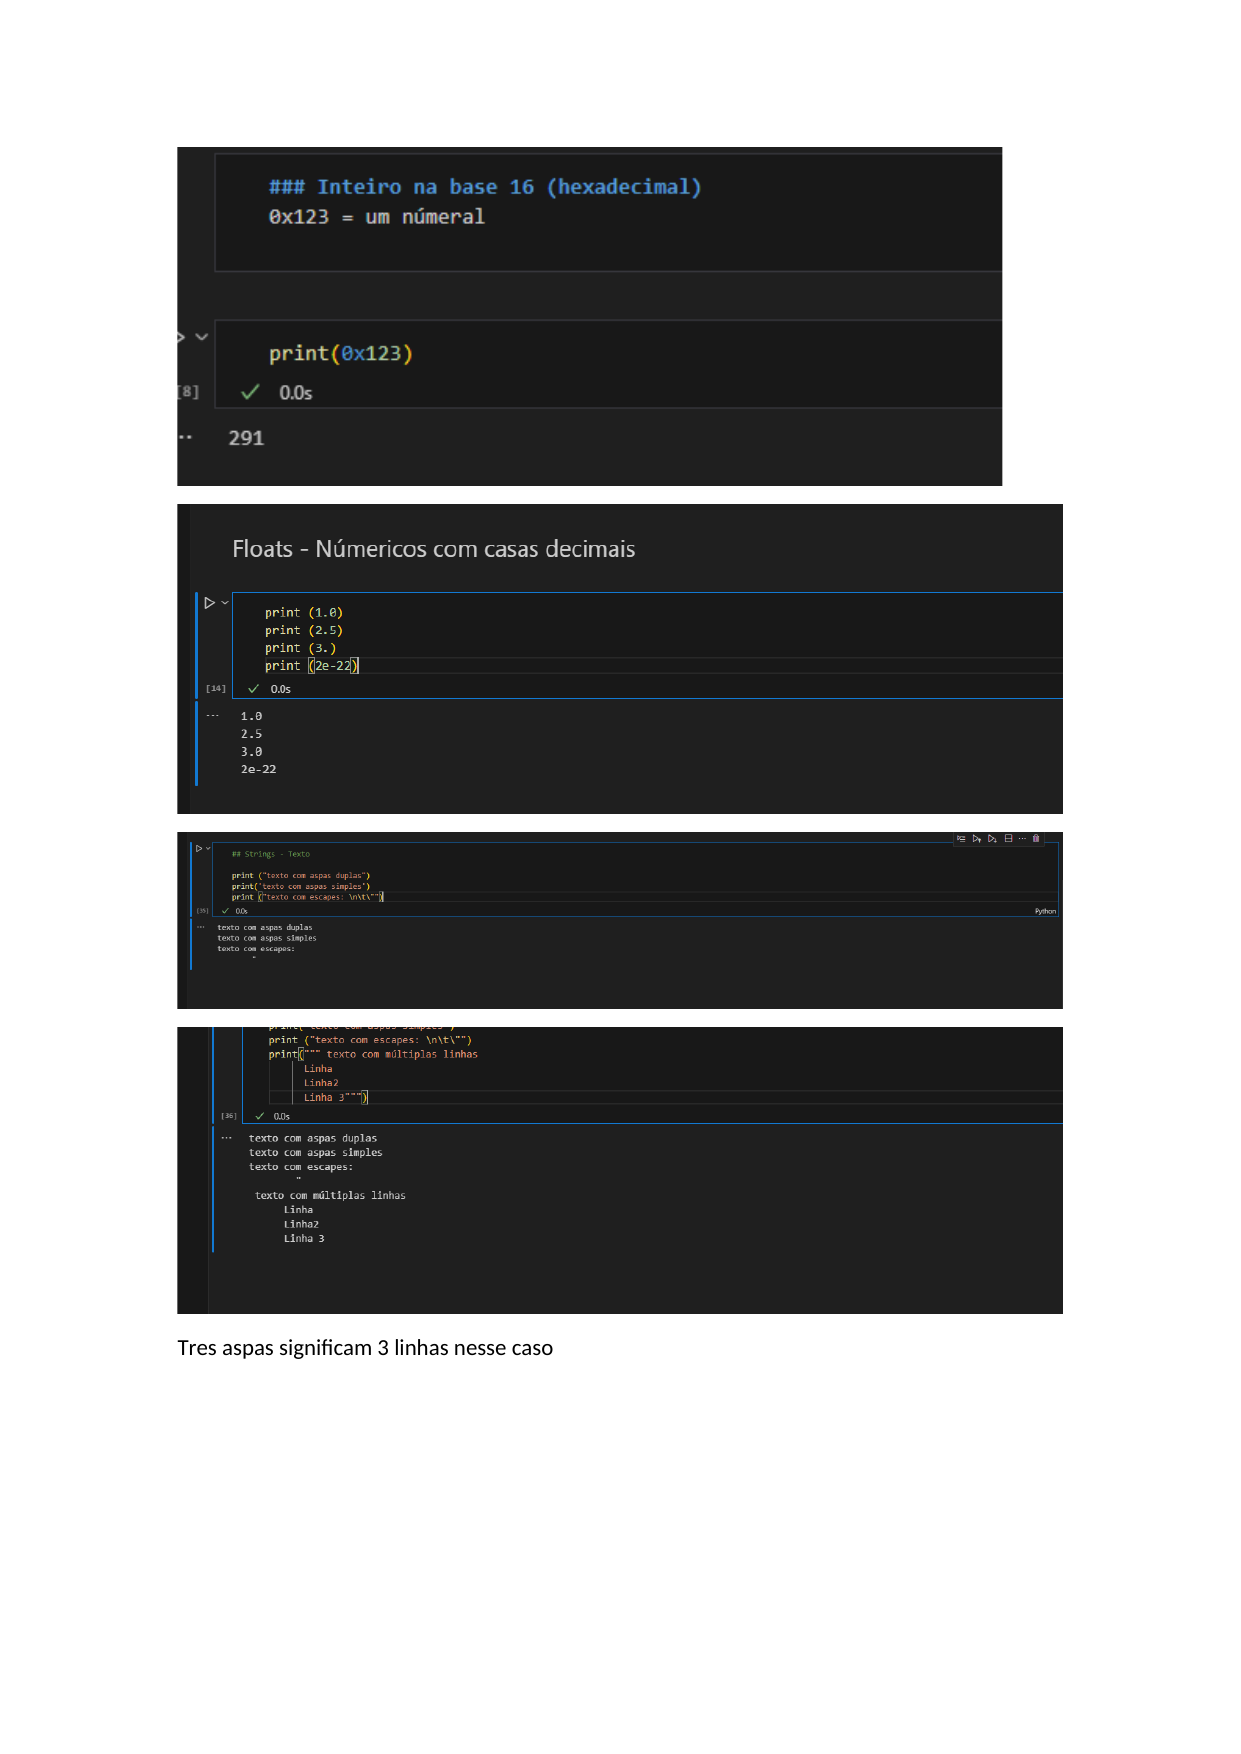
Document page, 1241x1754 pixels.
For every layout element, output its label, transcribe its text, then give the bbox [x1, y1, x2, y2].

picture [177, 504, 1063, 814]
picture [177, 1027, 1063, 1314]
picture [177, 147, 1003, 486]
text Tres aspas significam 3 linhas nesse caso [177, 1333, 1063, 1361]
picture [177, 832, 1063, 1009]
